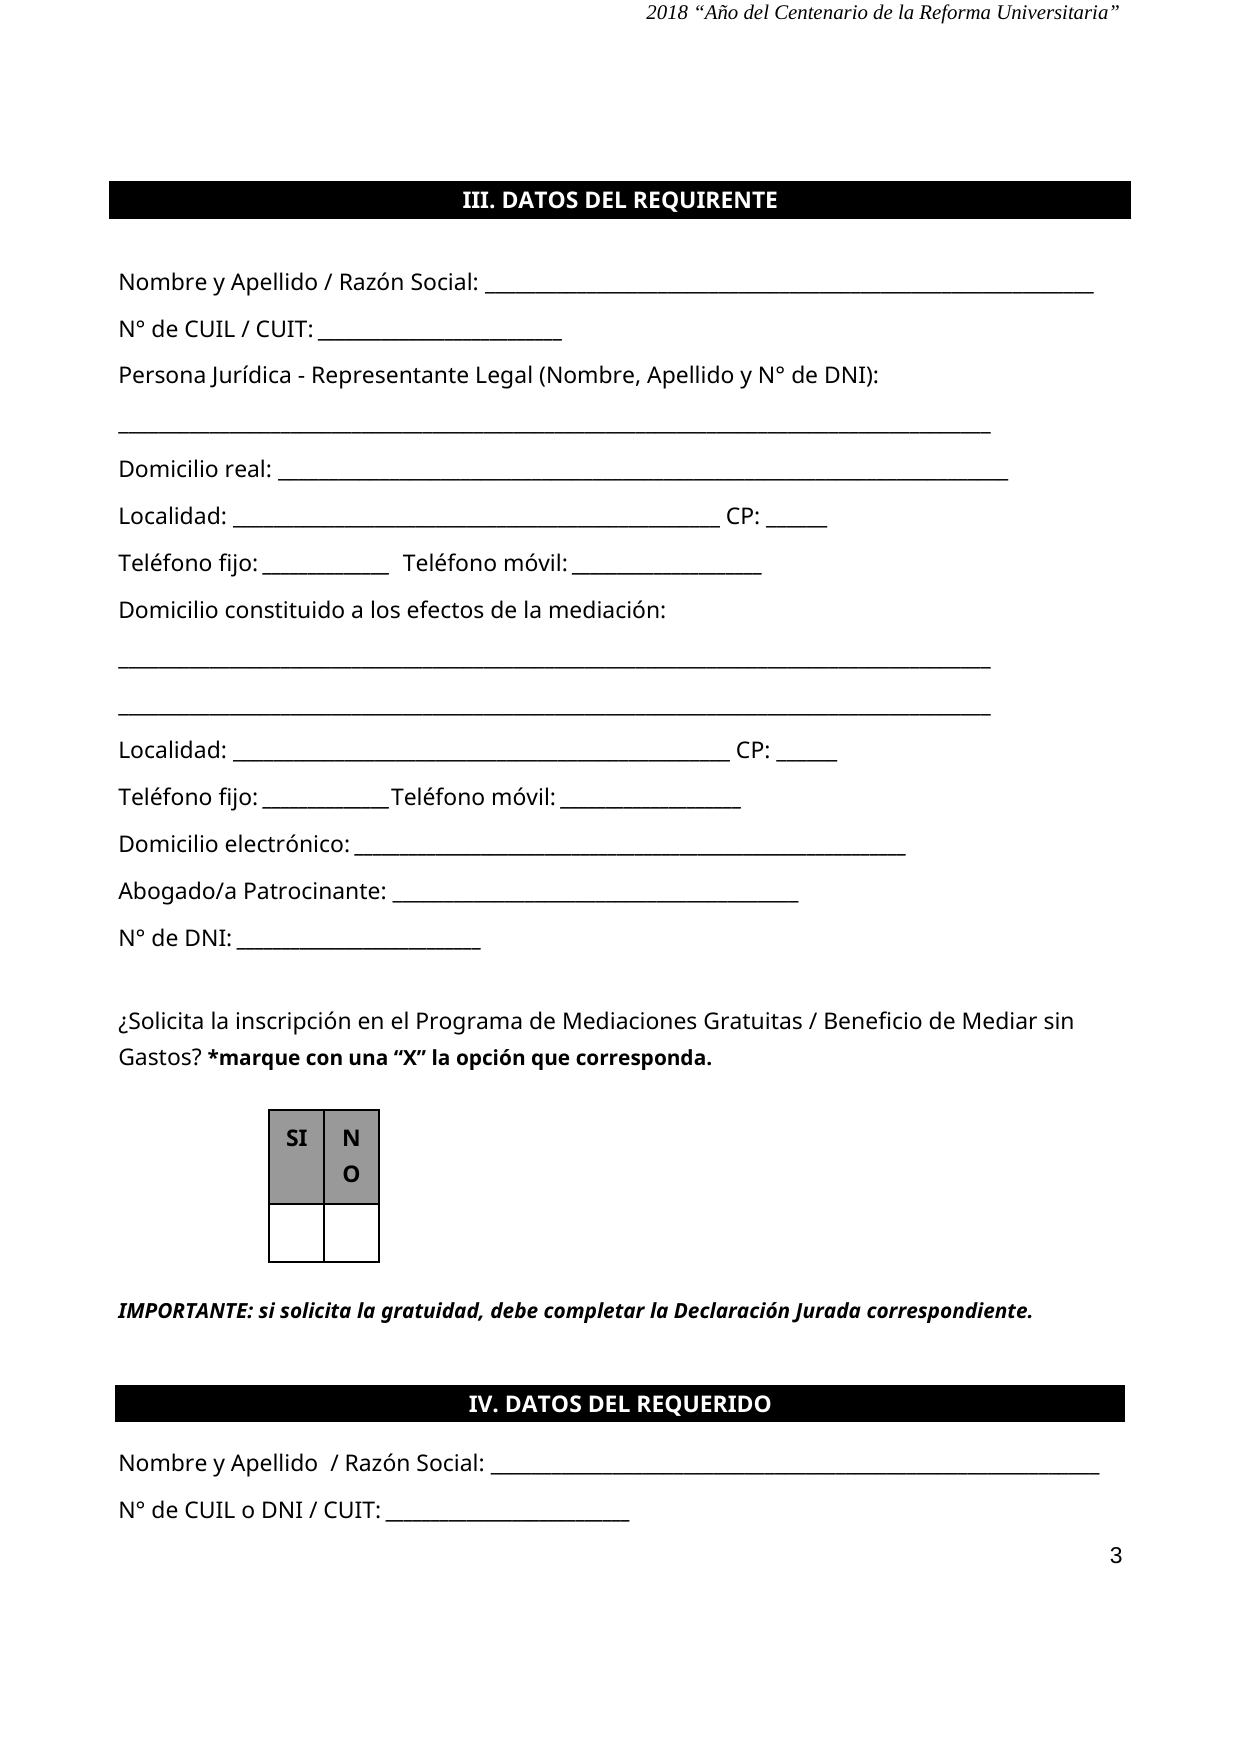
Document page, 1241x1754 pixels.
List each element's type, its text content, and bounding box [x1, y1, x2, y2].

text Teléfono fijo: ______________Teléfono móvil: ____________________ [118, 781, 1122, 812]
text Domicilio constituido a los efectos de la mediación: ______________________________________________________________________________________ [118, 594, 1122, 672]
text Localidad: ________________________________________________ CP: ______ [118, 500, 1122, 531]
text IMPORTANTE: si solicita la gratuidad, debe completar la Declaración Jurada correspondiente. [118, 1296, 1122, 1324]
text Domicilio real: ________________________________________________________________________ [118, 453, 1122, 484]
text Domicilio electrónico: _____________________________________________________________ [118, 828, 1122, 859]
text N° de CUIL / CUIT: ___________________________ [118, 312, 1122, 344]
text ¿Solicita la inscripción en el Programa de Mediaciones Gratuitas / Beneficio de Mediar sin Gastos? *marque con una “X” la opción que corresponda. [118, 1005, 1122, 1072]
text Abogado/a Patrocinante: ________________________________________ [118, 875, 1122, 906]
text Nombre y Apellido / Razón Social: ____________________________________________________________ [118, 266, 1122, 297]
table_header NO [325, 1111, 378, 1203]
text III. DATOS DEL REQUIRENTE [110, 182, 1130, 218]
text IV. DATOS DEL REQUERIDO [116, 1386, 1124, 1422]
text N° de CUIL o DNI / CUIT: ___________________________ [118, 1494, 1122, 1525]
text Persona Jurídica - Representante Legal (Nombre, Apellido y N° de DNI): ______________________________________________________________________________________ [118, 359, 1122, 437]
table_cell [270, 1205, 323, 1261]
text Nombre y Apellido / Razón Social: ____________________________________________________________ [118, 1447, 1122, 1478]
table_cell [325, 1205, 378, 1261]
table_header SI [270, 1111, 323, 1203]
text ______________________________________________________________________________________ [118, 687, 1122, 719]
text Teléfono fijo: ______________ Teléfono móvil: _____________________ [118, 547, 1122, 578]
text Localidad: _________________________________________________ CP: ______ [118, 734, 1122, 766]
text N° de DNI: ___________________________ [118, 922, 1122, 953]
